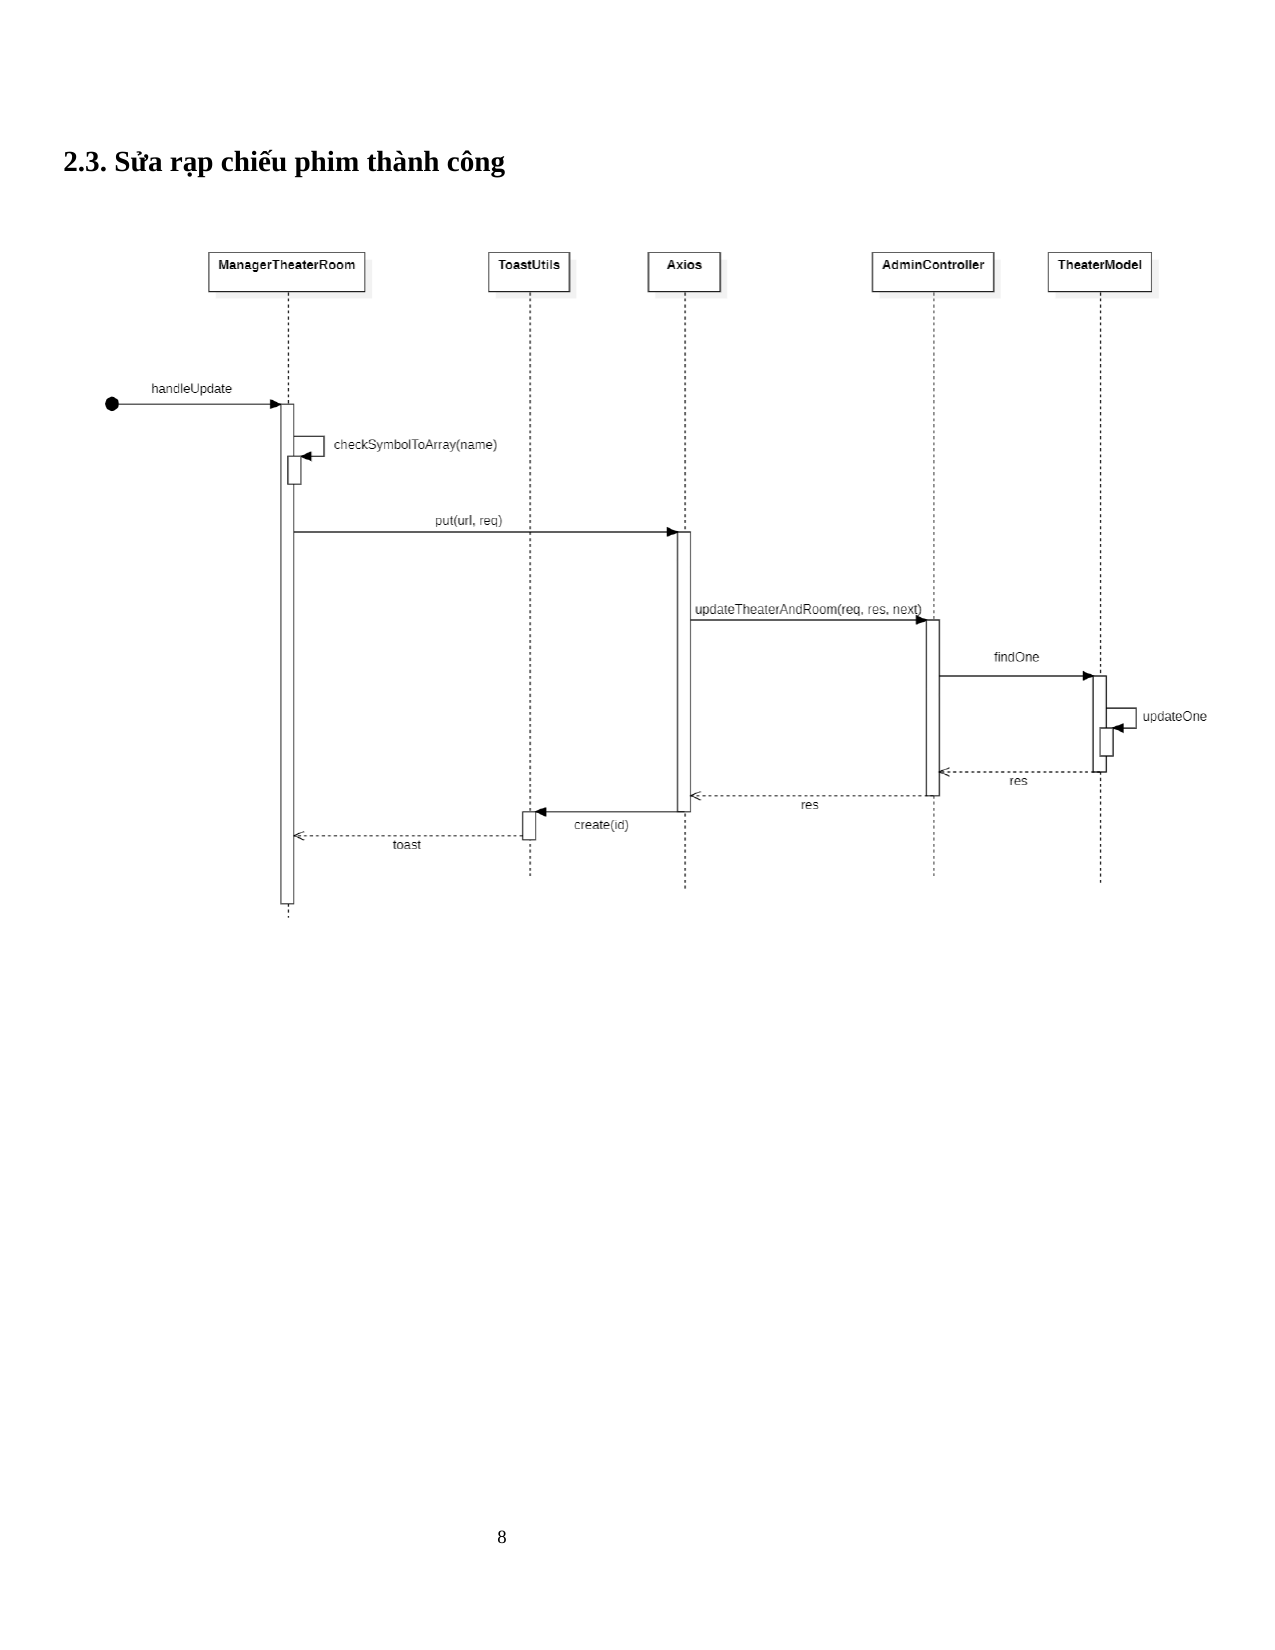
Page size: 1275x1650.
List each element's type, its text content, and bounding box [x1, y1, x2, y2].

subtitle Sửa rạp chiếu phim thành công [63, 144, 1231, 177]
picture [63, 221, 1231, 924]
